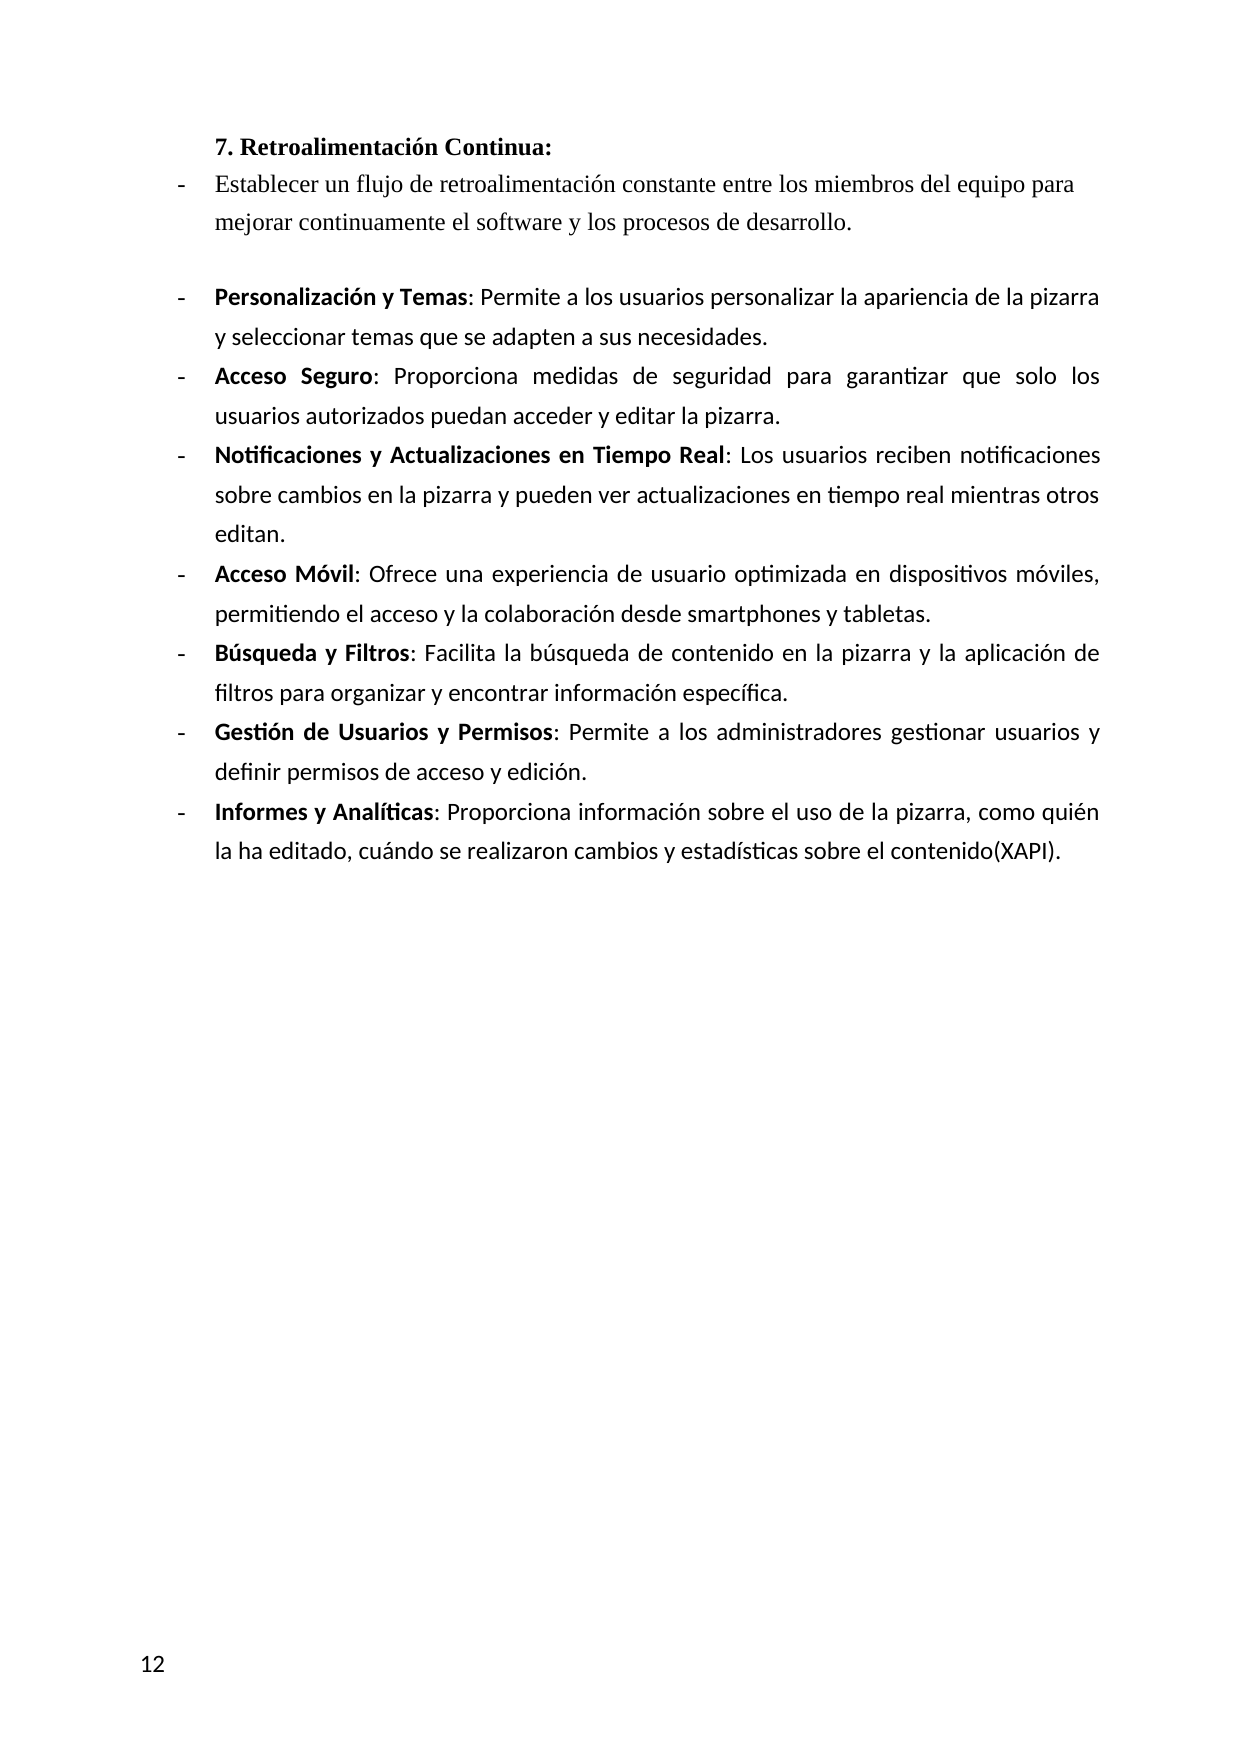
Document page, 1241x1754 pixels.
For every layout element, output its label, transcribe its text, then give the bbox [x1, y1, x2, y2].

list Acceso Móvil: Ofrece una experiencia de usuario optimizada en dispositivos móviles, permitiendo el acceso y la colaboración desde smartphones y tabletas. [177, 558, 1101, 628]
list Búsqueda y Filtros: Facilita la búsqueda de contenido en la pizarra y la aplicación de filtros para organizar y encontrar información específica. [177, 637, 1101, 707]
list Informes y Analíticas: Proporciona información sobre el uso de la pizarra, como quién la ha editado, cuándo se realizaron cambios y estadísticas sobre el contenido(XAPI). [177, 796, 1101, 866]
list Notificaciones y Actualizaciones en Tiempo Real: Los usuarios reciben notificaciones sobre cambios en la pizarra y pueden ver actualizaciones en tiempo real mientras otros editan. [177, 439, 1101, 549]
list Personalización y Temas: Permite a los usuarios personalizar la apariencia de la pizarra y seleccionar temas que se adapten a sus necesidades. [177, 281, 1101, 351]
text 7. Retroalimentación Continua: [214, 132, 1101, 161]
list Acceso Seguro: Proporciona medidas de seguridad para garantizar que solo los usuarios autorizados puedan acceder y editar la pizarra. [177, 360, 1101, 430]
list Establecer un flujo de retroalimentación constante entre los miembros del equipo para mejorar continuamente el software y los procesos de desarrollo. [177, 169, 1101, 235]
list Gestión de Usuarios y Permisos: Permite a los administradores gestionar usuarios y definir permisos de acceso y edición. [177, 717, 1101, 787]
